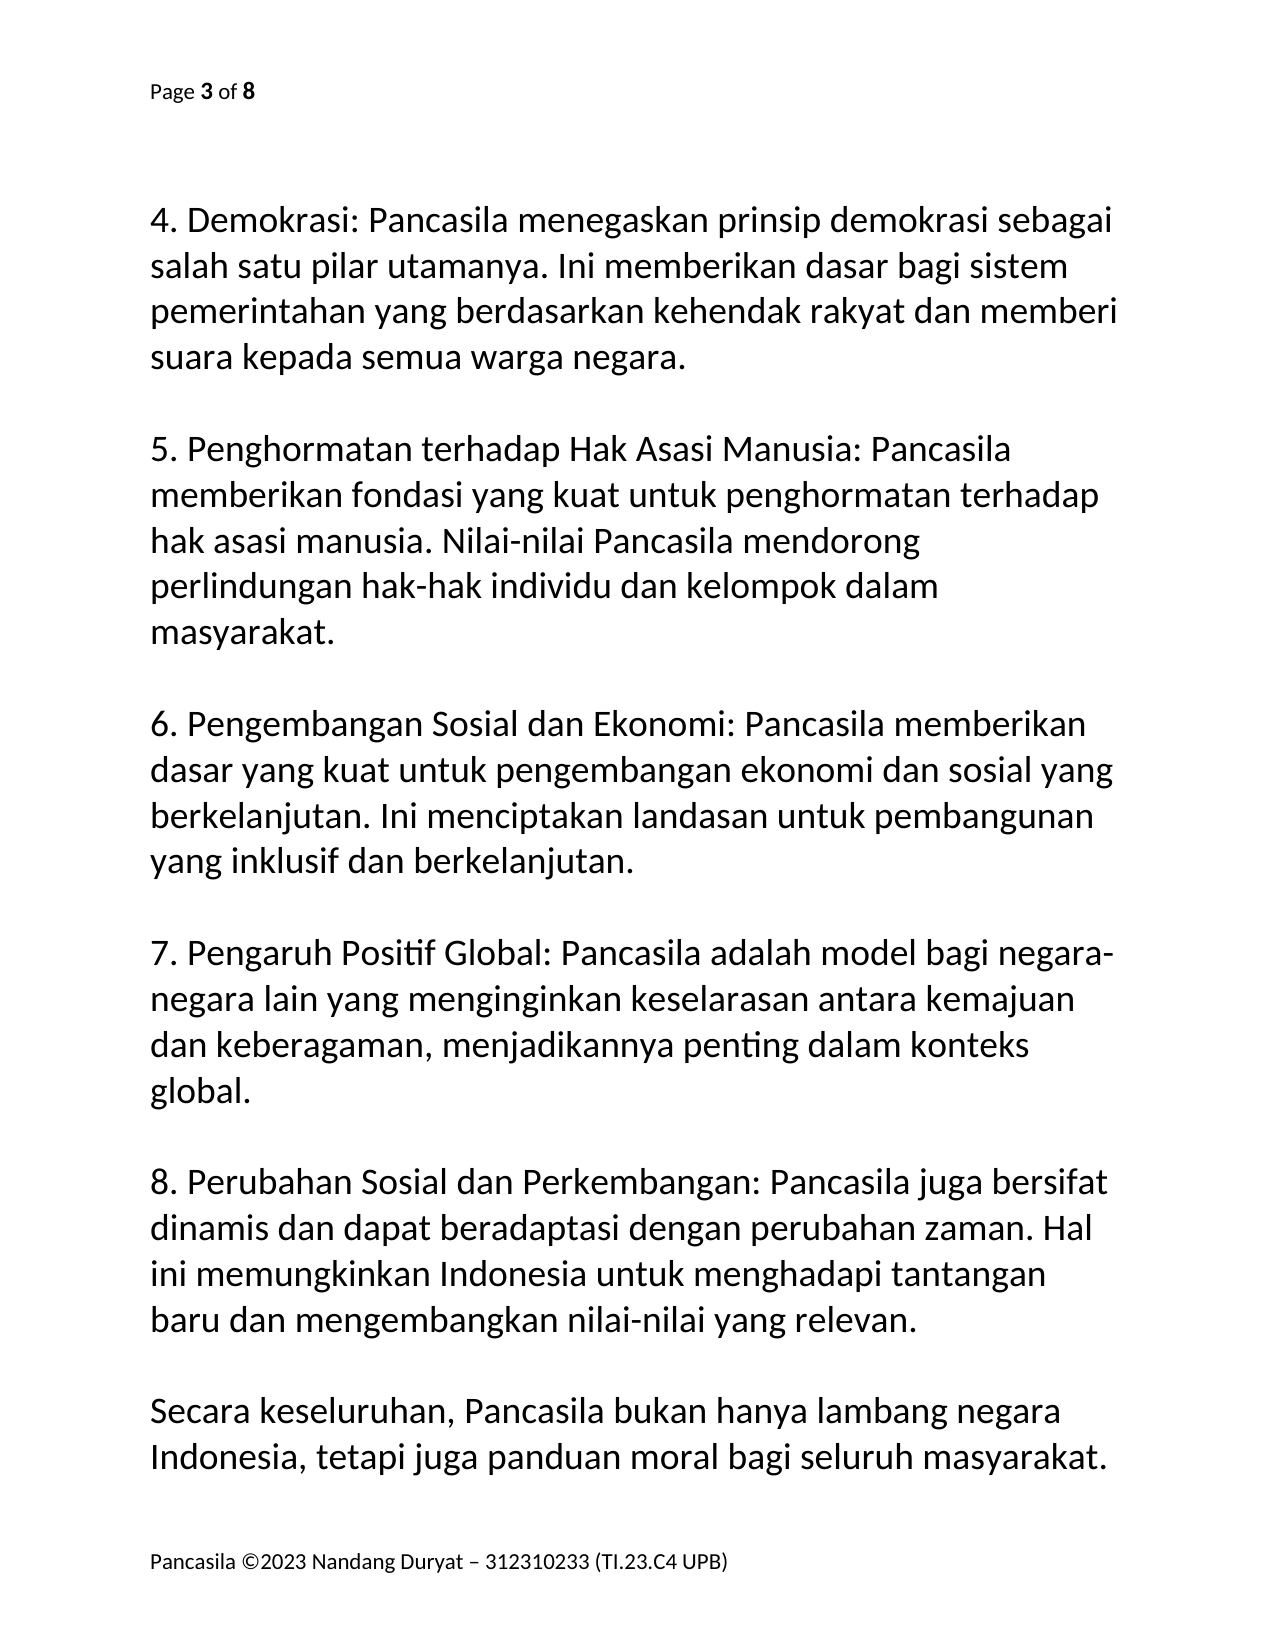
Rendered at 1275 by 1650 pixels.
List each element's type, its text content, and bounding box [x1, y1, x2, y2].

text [150, 1387, 1125, 1479]
text 4. Demokrasi: Pancasila menegaskan prinsip demokrasi sebagai salah satu pilar utamanya. Ini memberikan dasar bagi sistem pemerintahan yang berdasarkan kehendak rakyat dan memberi suara kepada semua warga negara. [150, 196, 1125, 379]
text 7. Pengaruh Positif Global: Pancasila adalah model bagi negara-negara lain yang menginginkan keselarasan antara kemajuan dan keberagaman, menjadikannya penting dalam konteks global. [150, 929, 1125, 1112]
text 8. Perubahan Sosial dan Perkembangan: Pancasila juga bersifat dinamis dan dapat beradaptasi dengan perubahan zaman. Hal ini memungkinkan Indonesia untuk menghadapi tantangan baru dan mengembangkan nilai-nilai yang relevan. [150, 1158, 1125, 1342]
text 6. Pengembangan Sosial dan Ekonomi: Pancasila memberikan dasar yang kuat untuk pengembangan ekonomi dan sosial yang berkelanjutan. Ini menciptakan landasan untuk pembangunan yang inklusif dan berkelanjutan. [150, 700, 1125, 883]
text 5. Penghormatan terhadap Hak Asasi Manusia: Pancasila memberikan fondasi yang kuat untuk penghormatan terhadap hak asasi manusia. Nilai-nilai Pancasila mendorong perlindungan hak-hak individu dan kelompok dalam masyarakat. [150, 425, 1125, 654]
